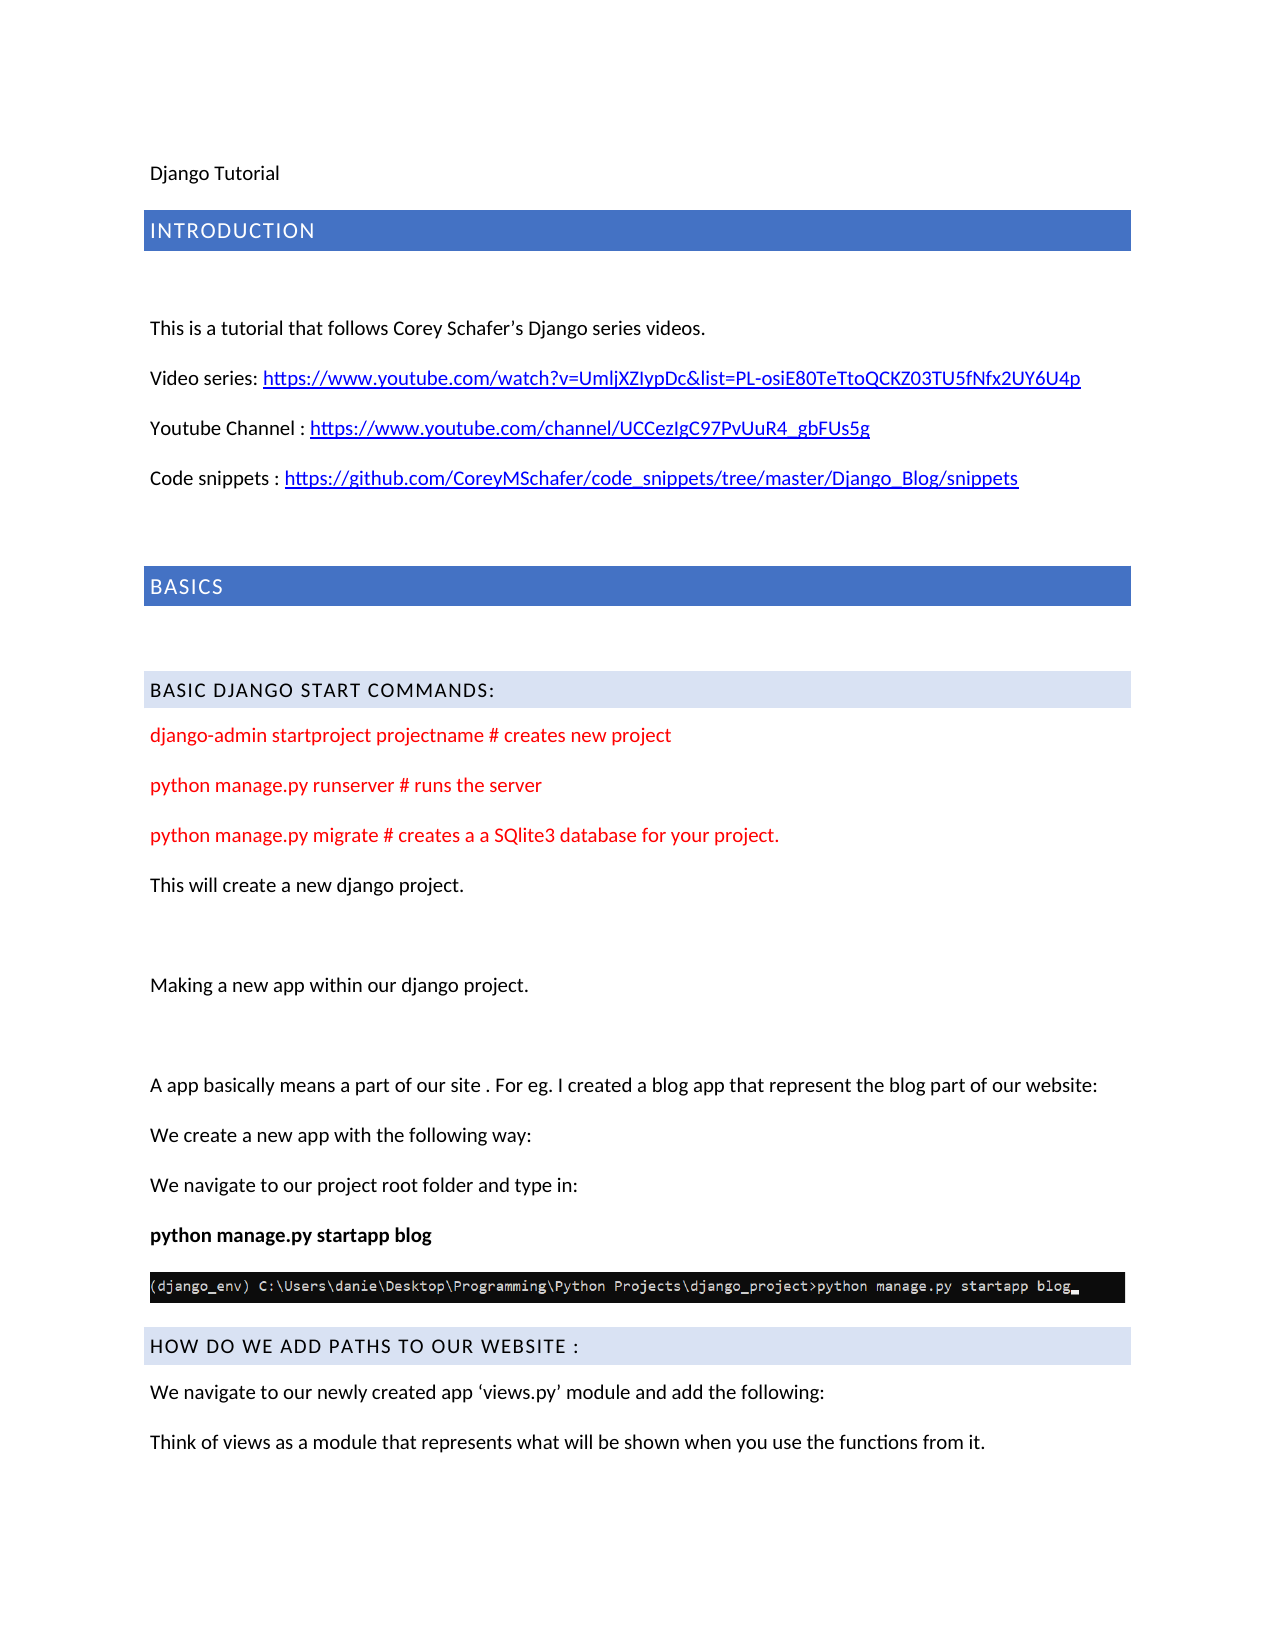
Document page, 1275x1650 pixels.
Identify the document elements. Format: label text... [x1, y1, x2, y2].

text Youtube Channel : https://www.youtube.com/channel/UCCezIgC97PvUuR4_gbFUs5g [150, 416, 1125, 441]
text python manage.py migrate # creates a a SQlite3 database for your project. [150, 823, 1125, 848]
subtitle Introduction [150, 217, 1125, 245]
text python manage.py startapp blog [150, 1223, 1125, 1248]
text python manage.py runserver # runs the server [150, 773, 1125, 798]
text Code snippets : https://github.com/CoreyMSchafer/code_snippets/tree/master/Django_Blog/snippets [150, 466, 1125, 491]
subtitle Basics [150, 572, 1125, 600]
text Making a new app within our django project. [150, 973, 1125, 998]
text We create a new app with the following way: [150, 1123, 1125, 1148]
subtitle How do we add paths to our website : [150, 1333, 1125, 1358]
text django-admin startproject projectname # creates new project [150, 723, 1125, 748]
text Video series: https://www.youtube.com/watch?v=UmljXZIypDc&list=PL-osiE80TeTtoQCKZ03TU5fNfx2UY6U4p [150, 366, 1125, 391]
subtitle Basic Django start commands: [150, 677, 1125, 702]
text A app basically means a part of our site . For eg. I created a blog app that represent the blog part of our website: [150, 1073, 1125, 1098]
text We navigate to our project root folder and type in: [150, 1173, 1125, 1198]
picture [150, 1272, 1125, 1303]
text We navigate to our newly created app ‘views.py’ module and add the following: [150, 1379, 1125, 1404]
text This is a tutorial that follows Corey Schafer’s Django series videos. [150, 316, 1125, 341]
text Django Tutorial [150, 160, 1125, 186]
text This will create a new django project. [150, 873, 1125, 898]
text Think of views as a module that represents what will be shown when you use the functions from it. [150, 1429, 1125, 1454]
